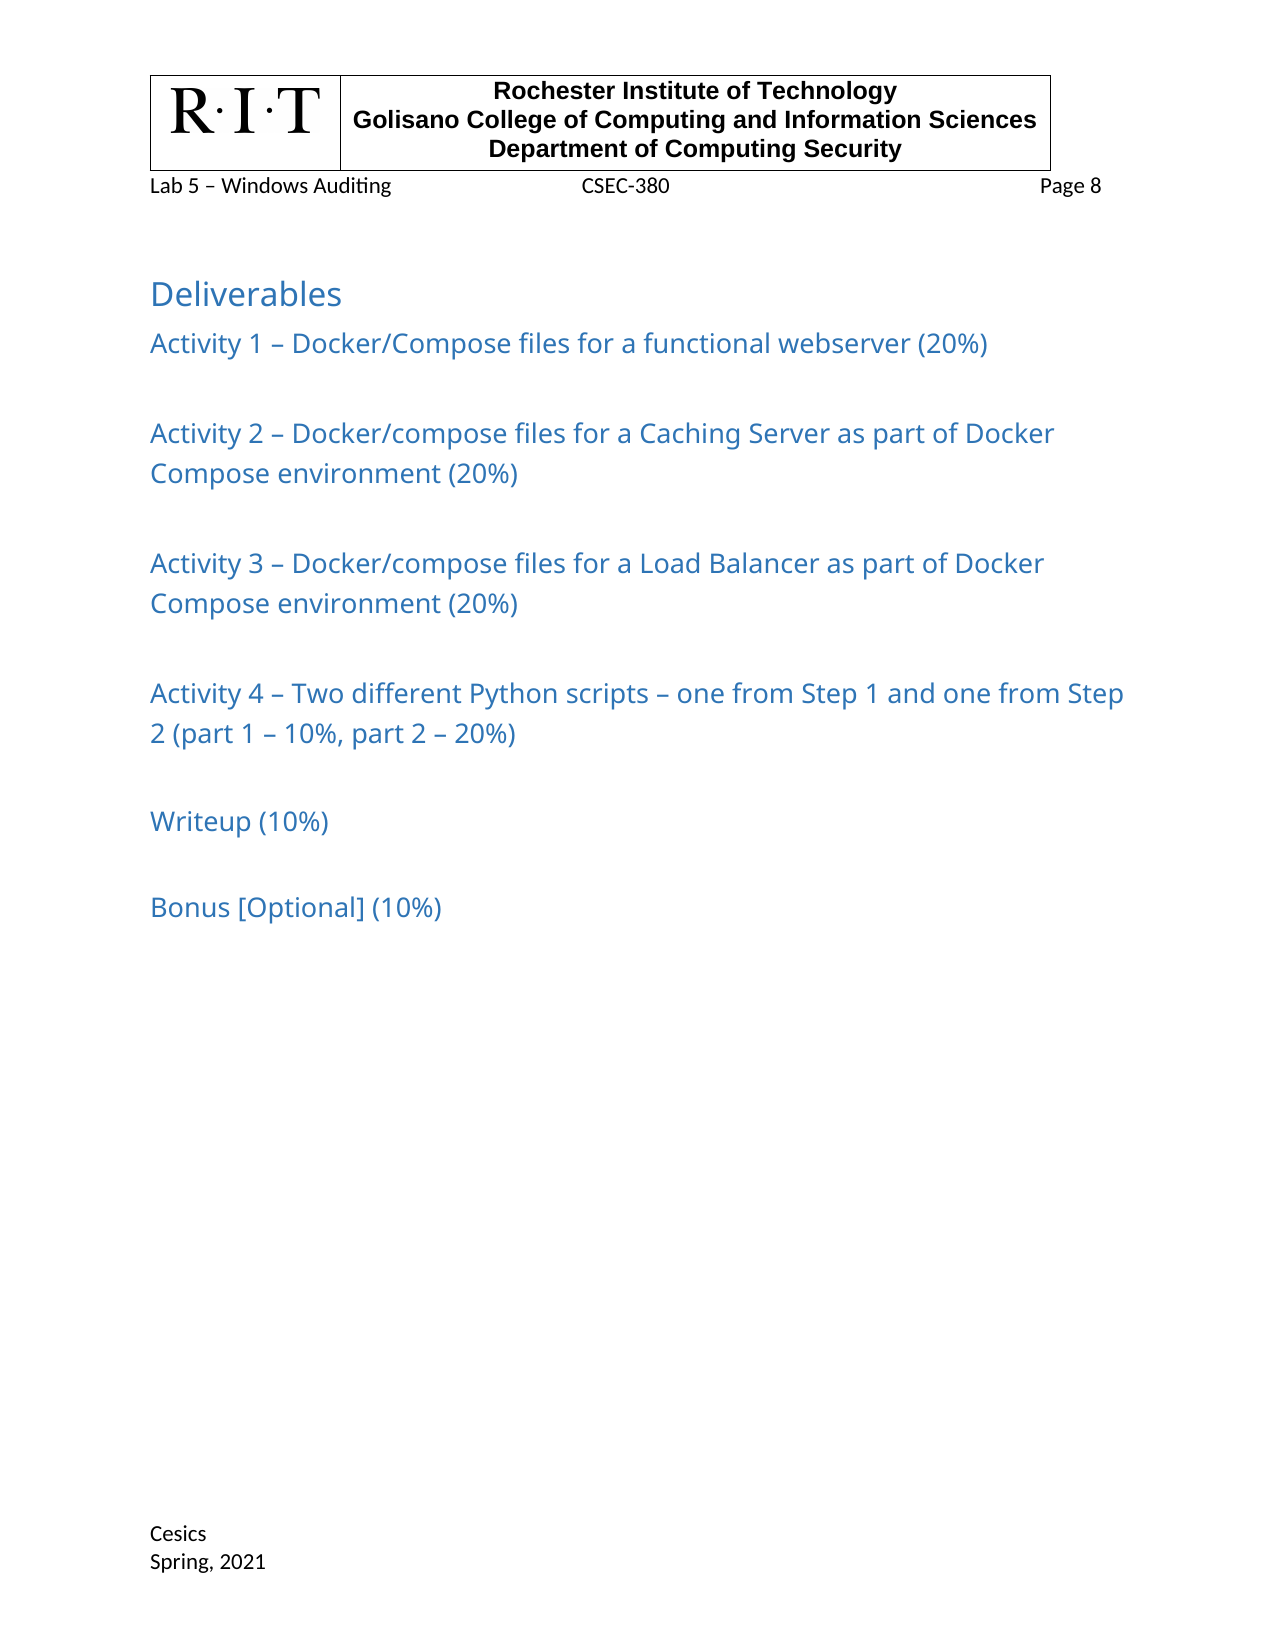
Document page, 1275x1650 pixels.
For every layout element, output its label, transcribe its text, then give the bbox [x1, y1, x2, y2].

subtitle Activity 1 – Docker/Compose files for a functional webserver (20%) [150, 324, 1125, 361]
subtitle Activity 3 – Docker/compose files for a Load Balancer as part of Docker Compose environment (20%) [150, 544, 1125, 621]
subtitle Bonus [Optional] (10%) [150, 889, 1125, 926]
subtitle Activity 4 – Two different Python scripts – one from Step 1 and one from Step 2 (part 1 – 10%, part 2 – 20%) [150, 674, 1125, 751]
picture [170, 88, 320, 133]
subtitle Deliverables [150, 271, 1125, 317]
subtitle Writeup (10%) [150, 802, 1125, 839]
subtitle Activity 2 – Docker/compose files for a Caching Server as part of Docker Compose environment (20%) [150, 414, 1125, 491]
